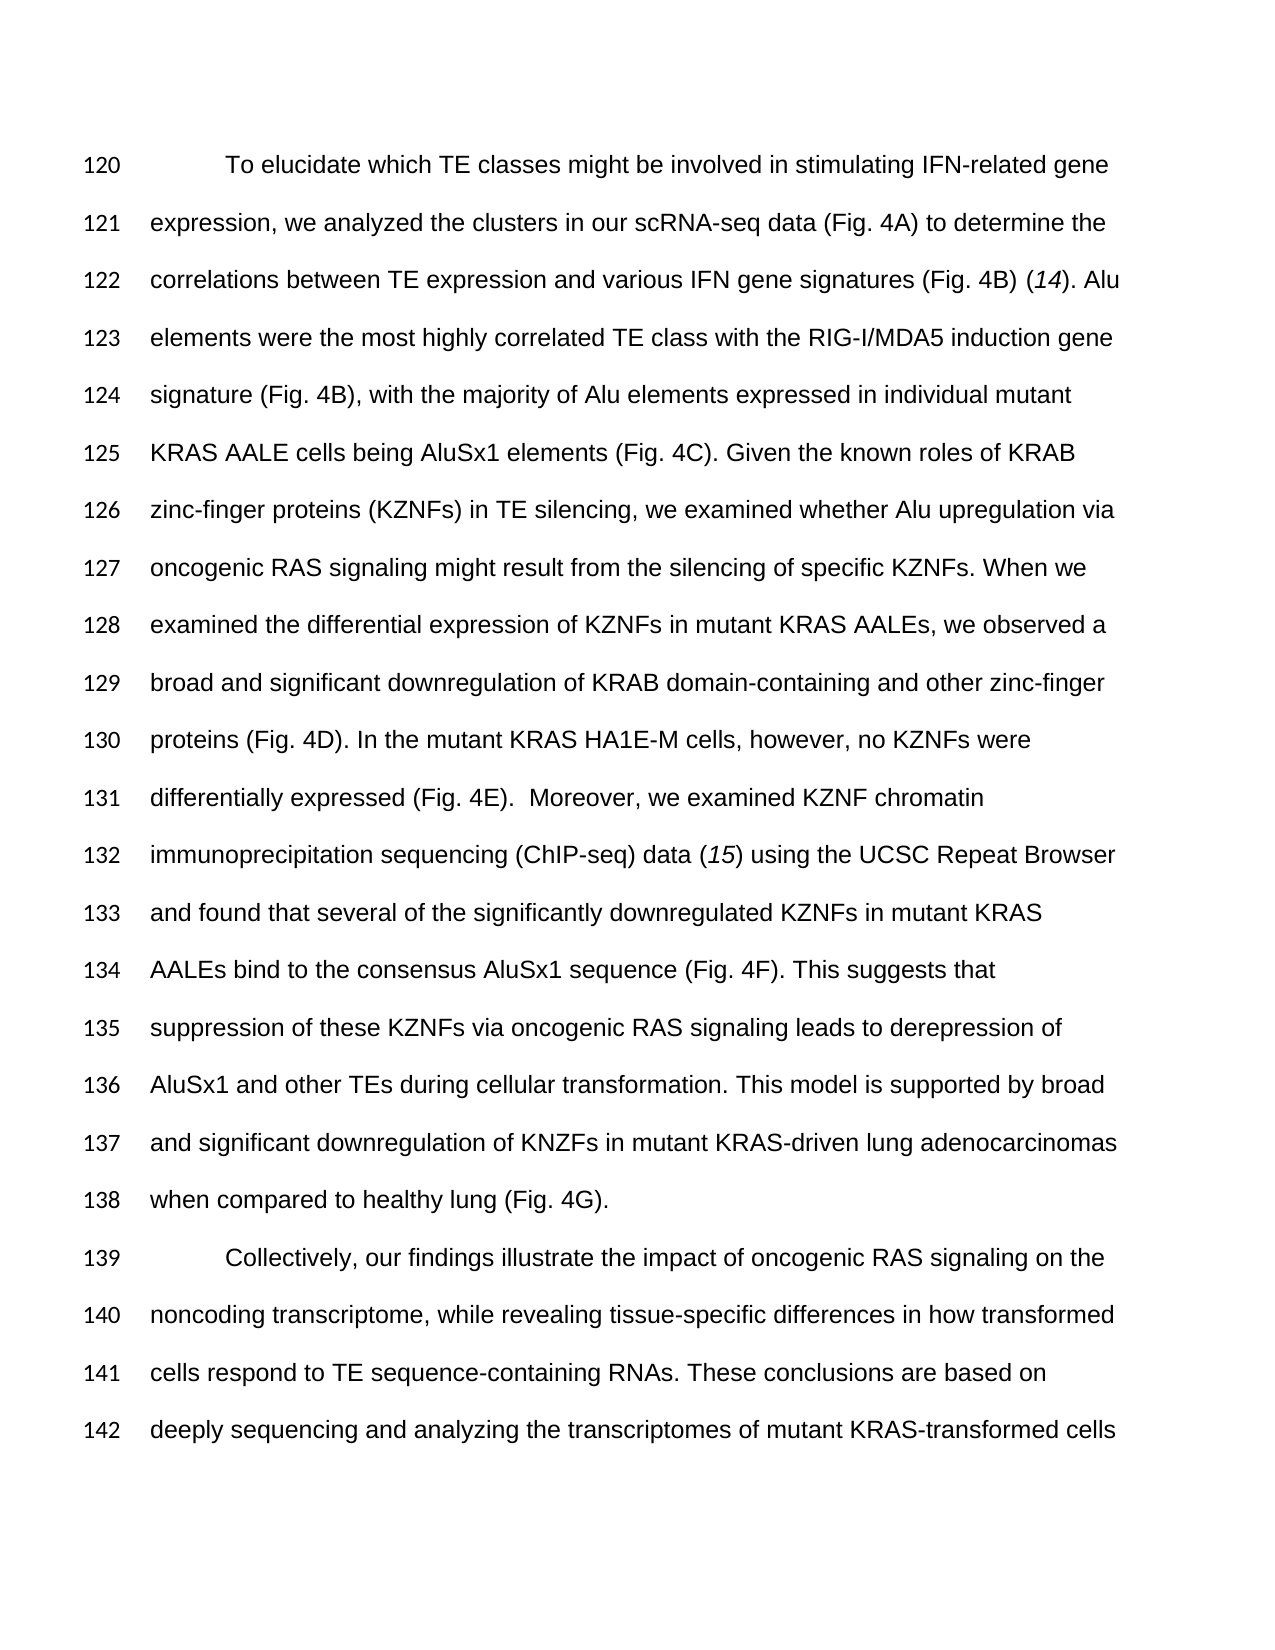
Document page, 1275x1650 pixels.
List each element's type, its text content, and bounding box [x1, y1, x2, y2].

text To elucidate which TE classes might be involved in stimulating IFN-related gene expression, we analyzed the clusters in our scRNA-seq data (Fig. 4A) to determine the correlations between TE expression and various IFN gene signatures (Fig. 4B) (14). Alu elements were the most highly correlated TE class with the RIG-I/MDA5 induction gene signature (Fig. 4B), with the majority of Alu elements expressed in individual mutant KRAS AALE cells being AluSx1 elements (Fig. 4C). Given the known roles of KRAB zinc-finger proteins (KZNFs) in TE silencing, we examined whether Alu upregulation via oncogenic RAS signaling might result from the silencing of specific KZNFs. When we examined the differential expression of KZNFs in mutant KRAS AALEs, we observed a broad and significant downregulation of KRAB domain-containing and other zinc-finger proteins (Fig. 4D). In the mutant KRAS HA1E-M cells, however, no KZNFs were differentially expressed (Fig. 4E). Moreover, we examined KZNF chromatin immunoprecipitation sequencing (ChIP-seq) data (15) using the UCSC Repeat Browser and found that several of the significantly downregulated KZNFs in mutant KRAS AALEs bind to the consensus AluSx1 sequence (Fig. 4F). This suggests that suppression of these KZNFs via oncogenic RAS signaling leads to derepression of AluSx1 and other TEs during cellular transformation. This model is supported by broad and significant downregulation of KNZFs in mutant KRAS-driven lung adenocarcinomas when compared to healthy lung (Fig. 4G). [150, 150, 1125, 1214]
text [150, 1242, 1125, 1444]
